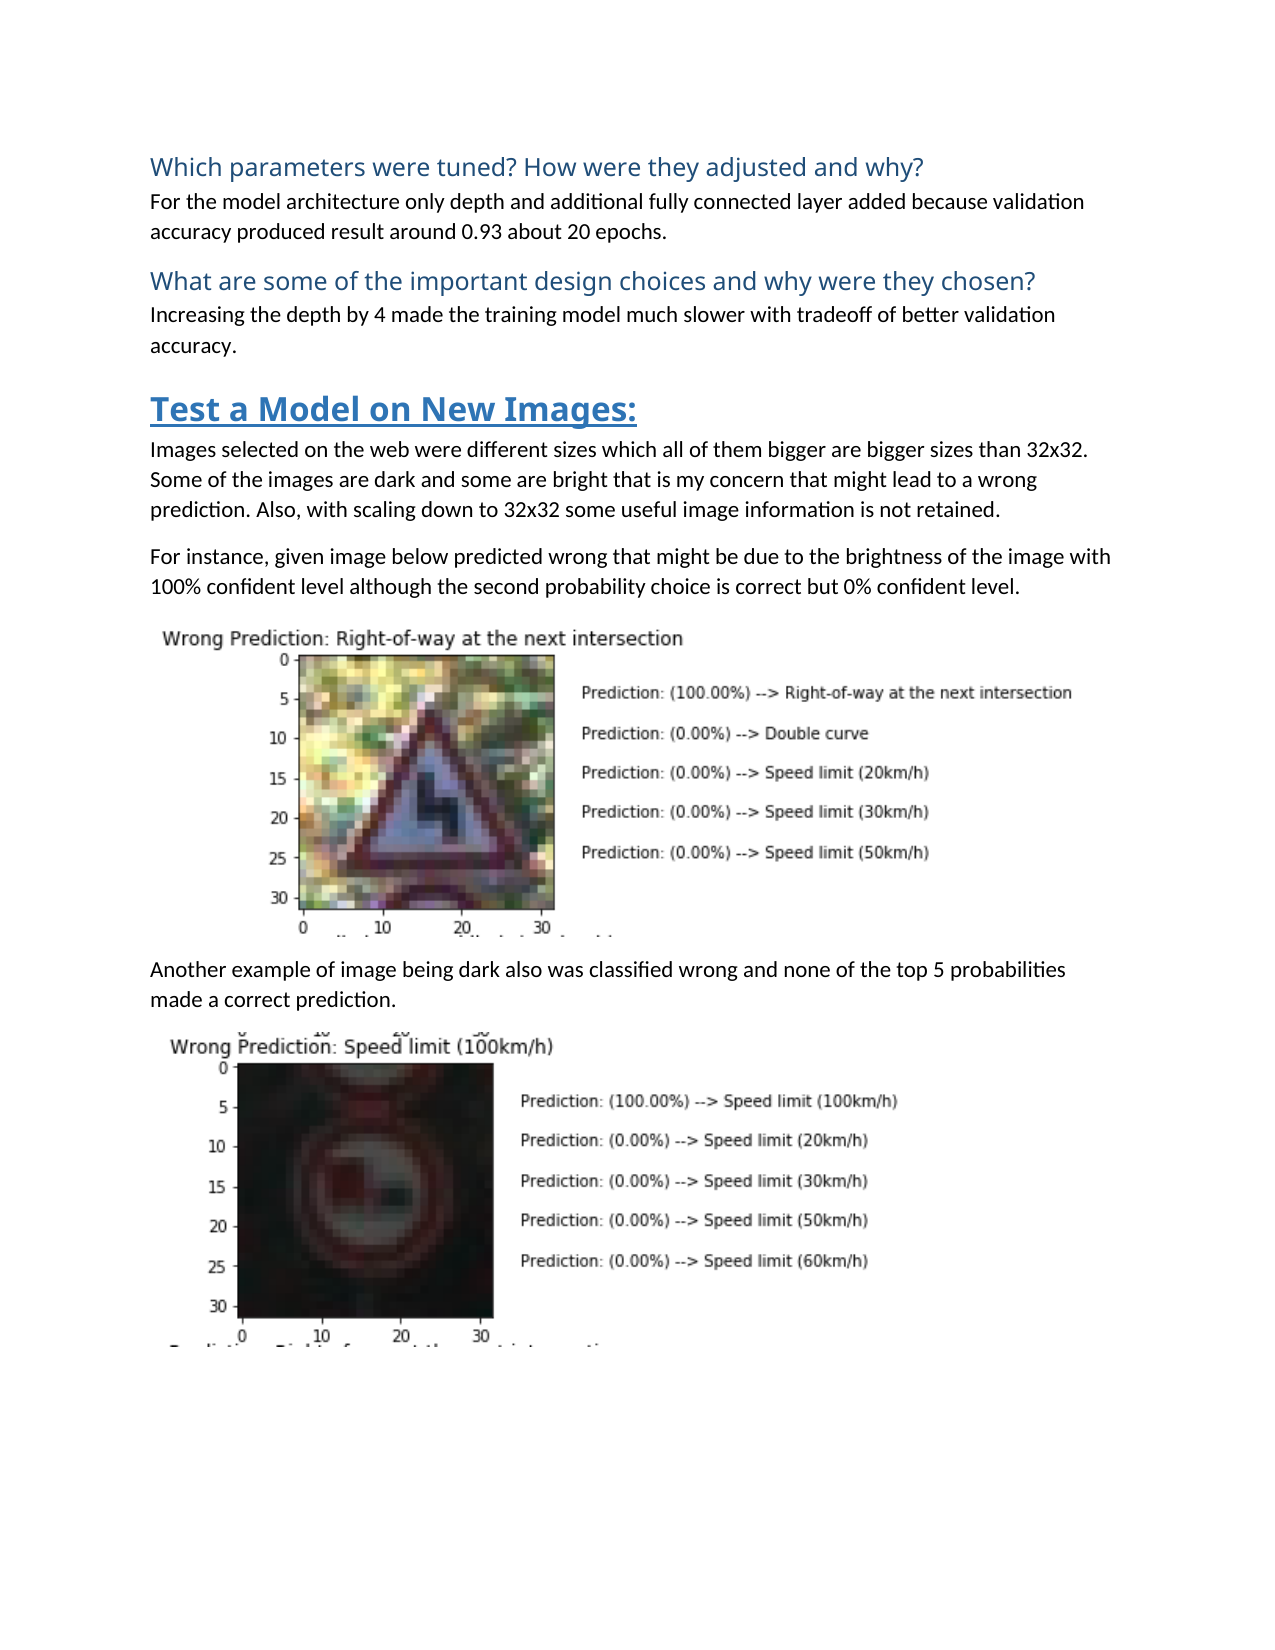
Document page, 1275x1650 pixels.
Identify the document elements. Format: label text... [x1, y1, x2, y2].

picture [150, 1032, 932, 1347]
picture [150, 619, 1089, 937]
text Increasing the depth by 4 made the training model much slower with tradeoff of better validation accuracy. [150, 301, 1125, 359]
subtitle Which parameters were tuned? How were they adjusted and why? [150, 150, 1125, 184]
text For instance, given image below predicted wrong that might be due to the brightness of the image with 100% confident level although the second probability choice is correct but 0% confident level. [150, 542, 1125, 601]
text For the model architecture only depth and additional fully connected layer added because validation accuracy produced result around 0.93 about 20 epochs. [150, 187, 1125, 245]
subtitle What are some of the important design choices and why were they chosen? [150, 264, 1125, 298]
text Another example of image being dark also was classified wrong and none of the top 5 probabilities made a correct prediction. [150, 955, 1125, 1014]
subtitle Test a Model on New Images: [150, 386, 1125, 431]
text Images selected on the web were different sizes which all of them bigger are bigger sizes than 32x32. Some of the images are dark and some are bright that is my concern that might lead to a wrong prediction. Also, with scaling down to 32x32 some useful image information is not retained. [150, 435, 1125, 523]
